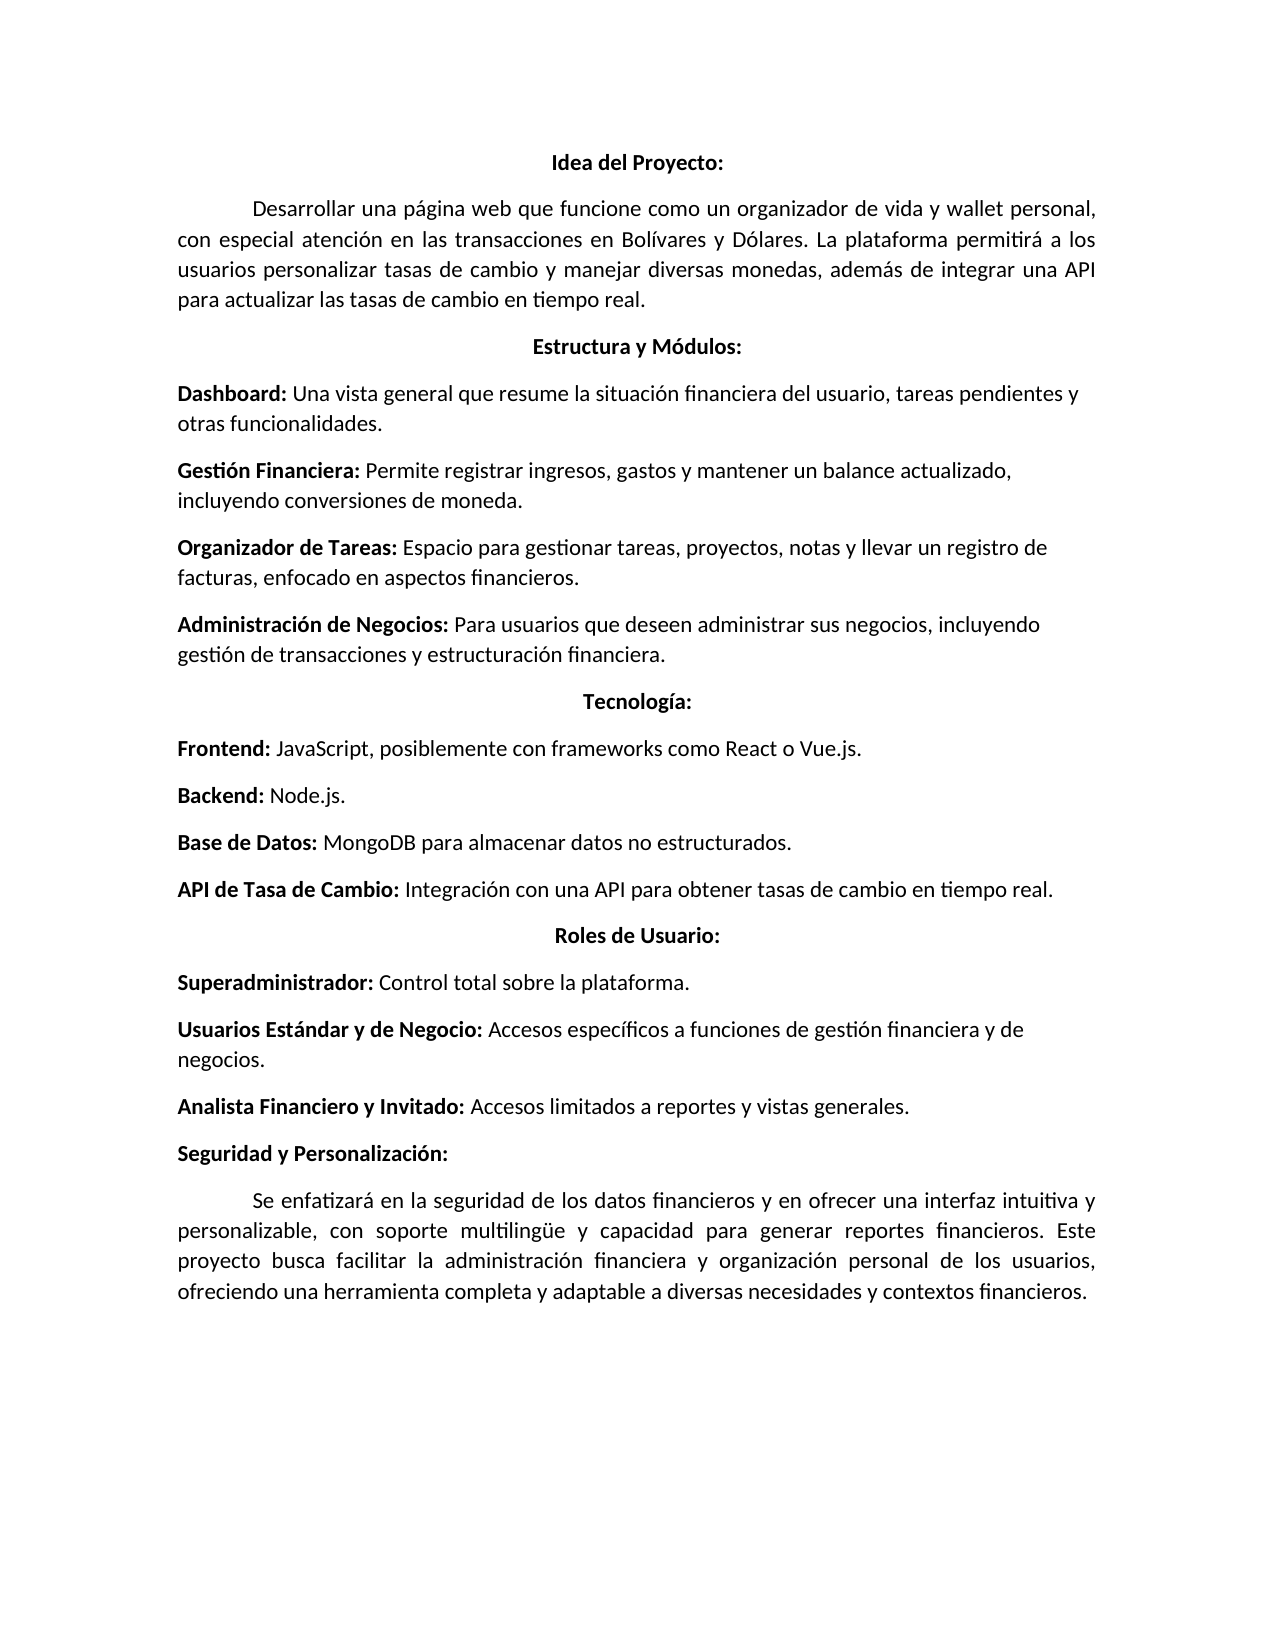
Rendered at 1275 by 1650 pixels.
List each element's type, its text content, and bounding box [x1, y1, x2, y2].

text Roles de Usuario: [177, 922, 1098, 949]
text Tecnología: [177, 687, 1098, 715]
text Superadministrador: Control total sobre la plataforma. [177, 968, 1098, 996]
text Frontend: JavaScript, posiblemente con frameworks como React o Vue.js. [177, 734, 1098, 762]
text Analista Financiero y Invitado: Accesos limitados a reportes y vistas generales. [177, 1092, 1098, 1120]
text Idea del Proyecto: [177, 148, 1098, 176]
text Backend: Node.js. [177, 781, 1098, 809]
text Desarrollar una página web que funcione como un organizador de vida y wallet personal, con especial atención en las transacciones en Bolívares y Dólares. La plataforma permitirá a los usuarios personalizar tasas de cambio y manejar diversas monedas, además de integrar una API para actualizar las tasas de cambio en tiempo real. [177, 194, 1098, 313]
text Organizador de Tareas: Espacio para gestionar tareas, proyectos, notas y llevar un registro de facturas, enfocado en aspectos financieros. [177, 533, 1098, 591]
text Usuarios Estándar y de Negocio: Accesos específicos a funciones de gestión financiera y de negocios. [177, 1015, 1098, 1073]
text Se enfatizará en la seguridad de los datos financieros y en ofrecer una interfaz intuitiva y personalizable, con soporte multilingüe y capacidad para generar reportes financieros. Este proyecto busca facilitar la administración financiera y organización personal de los usuarios, ofreciendo una herramienta completa y adaptable a diversas necesidades y contextos financieros. [177, 1186, 1098, 1305]
text Dashboard: Una vista general que resume la situación financiera del usuario, tareas pendientes y otras funcionalidades. [177, 379, 1098, 437]
text Estructura y Módulos: [177, 332, 1098, 360]
text Administración de Negocios: Para usuarios que deseen administrar sus negocios, incluyendo gestión de transacciones y estructuración financiera. [177, 610, 1098, 668]
text Gestión Financiera: Permite registrar ingresos, gastos y mantener un balance actualizado, incluyendo conversiones de moneda. [177, 456, 1098, 514]
text Seguridad y Personalización: [177, 1139, 1098, 1167]
text API de Tasa de Cambio: Integración con una API para obtener tasas de cambio en tiempo real. [177, 875, 1098, 903]
text Base de Datos: MongoDB para almacenar datos no estructurados. [177, 828, 1098, 856]
